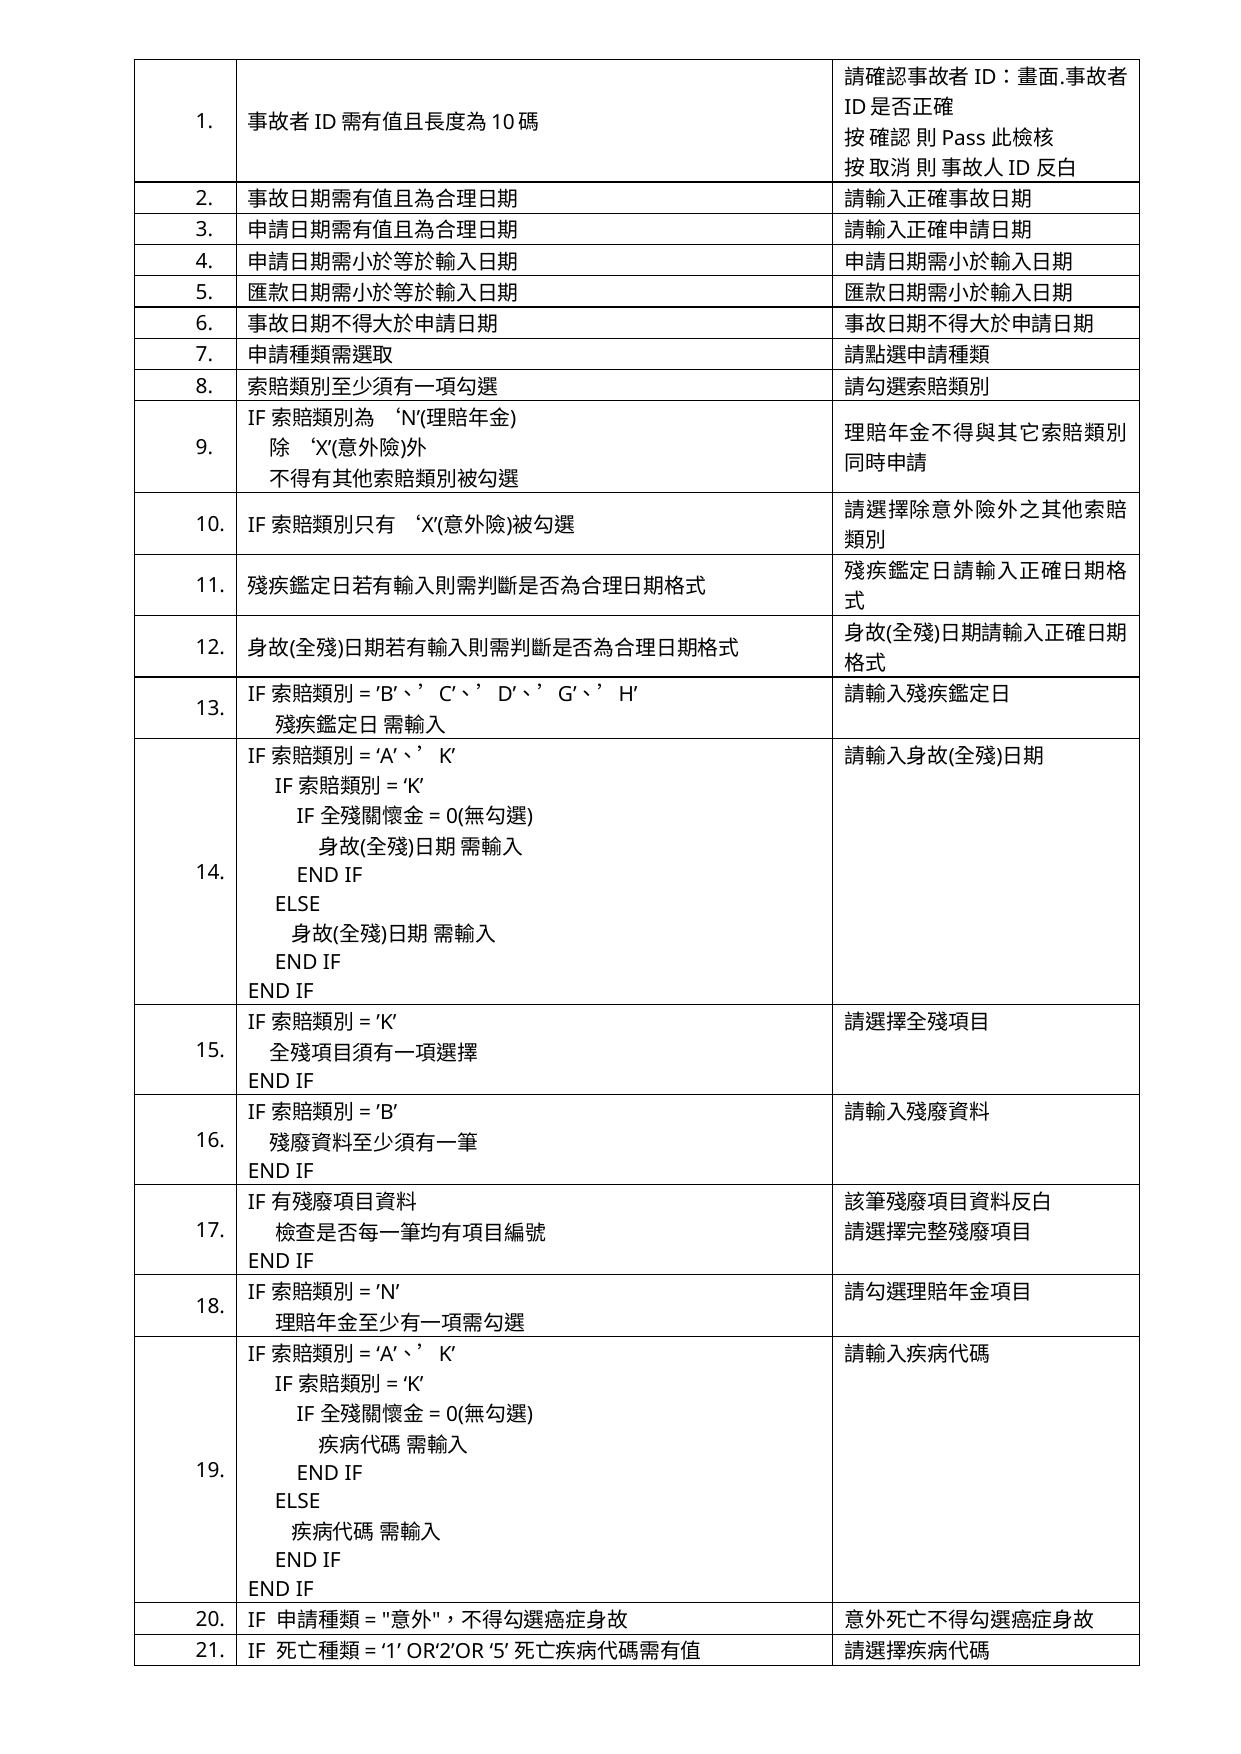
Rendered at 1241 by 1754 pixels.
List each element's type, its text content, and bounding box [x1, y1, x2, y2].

table_cell [135, 1635, 236, 1665]
table_cell IF 索賠類別 = ’B’ 殘廢資料至少須有一筆 END IF [237, 1095, 832, 1184]
table_cell 該筆殘廢項目資料反白 請選擇完整殘廢項目 [833, 1185, 1139, 1274]
table_cell IF 索賠類別 = ’N’ 理賠年金至少有一項需勾選 [237, 1275, 832, 1336]
table_cell IF 索賠類別 = ’B’、’C’、’D’、’G’、’H’ 殘疾鑑定日 需輸入 [237, 678, 832, 738]
table_cell 殘疾鑑定日請輸入正確日期格式 [833, 555, 1139, 615]
table_cell 請輸入疾病代碼 [833, 1337, 1139, 1602]
table_cell 申請日期需小於輸入日期 [833, 245, 1139, 275]
table_cell IF 索賠類別 = ‘A’、’K’ IF 索賠類別 = ‘K’ IF 全殘關懷金 = 0(無勾選) 身故(全殘)日期 需輸入 END IF ELSE 身故(全殘)日期 需輸入 END IF END IF [237, 739, 832, 1004]
table_cell 申請日期需有值且為合理日期 [237, 214, 832, 244]
table_cell 請輸入殘疾鑑定日 [833, 678, 1139, 738]
table_cell 申請日期需小於等於輸入日期 [237, 245, 832, 275]
table_cell 匯款日期需小於等於輸入日期 [237, 276, 832, 306]
table_cell 申請種類需選取 [237, 339, 832, 369]
table_cell 索賠類別至少須有一項勾選 [237, 370, 832, 400]
table_cell 請輸入正確申請日期 [833, 214, 1139, 244]
table_cell [135, 678, 236, 738]
table_cell IF 索賠類別為 ‘N’(理賠年金) 除 ‘X’(意外險)外 不得有其他索賠類別被勾選 [237, 401, 832, 492]
table_cell [135, 183, 236, 213]
table_cell IF 索賠類別 = ‘A’、’K’ IF 索賠類別 = ‘K’ IF 全殘關懷金 = 0(無勾選) 疾病代碼 需輸入 END IF ELSE 疾病代碼 需輸入 END IF END IF [237, 1337, 832, 1602]
table_cell 請點選申請種類 [833, 339, 1139, 369]
table_cell 匯款日期需小於輸入日期 [833, 276, 1139, 306]
table_cell 請輸入身故(全殘)日期 [833, 739, 1139, 1004]
table_cell [135, 1603, 236, 1633]
table_cell [135, 276, 236, 306]
table_cell 請輸入殘廢資料 [833, 1095, 1139, 1184]
table_cell 請選擇除意外險外之其他索賠類別 [833, 493, 1139, 553]
table_cell 請選擇疾病代碼 [833, 1635, 1139, 1665]
table_cell 請輸入正確事故日期 [833, 183, 1139, 213]
table_cell IF 有殘廢項目資料 檢查是否每一筆均有項目編號 END IF [237, 1185, 832, 1274]
table_cell IF 索賠類別 = ’K’ 全殘項目須有一項選擇 END IF [237, 1005, 832, 1094]
table_cell 事故日期不得大於申請日期 [833, 308, 1139, 338]
table_cell 身故(全殘)日期請輸入正確日期格式 [833, 616, 1139, 676]
table_cell IF 申請種類 = "意外"，不得勾選癌症身故 [237, 1603, 832, 1633]
table_cell [135, 1337, 236, 1602]
table_cell 事故者ID需有值且長度為 [237, 60, 832, 181]
table_cell 殘疾鑑定日若有輸入則需判斷是否為合理日期格式 [237, 555, 832, 615]
table_cell [135, 308, 236, 338]
table_cell [135, 245, 236, 275]
table_cell [135, 1095, 236, 1184]
table_cell [135, 1185, 236, 1274]
table_cell 身故(全殘)日期若有輸入則需判斷是否為合理日期格式 [237, 616, 832, 676]
table_cell 事故日期不得大於申請日期 [237, 308, 832, 338]
table_cell 請確認事故者ID：畫面.事故者ID是否正確 按 確認 則 Pass 此檢核 按 取消 則 事故人ID 反白 [833, 60, 1139, 181]
table_cell [135, 739, 236, 1004]
table_cell [135, 370, 236, 400]
table_cell 請勾選索賠類別 [833, 370, 1139, 400]
table_cell [135, 214, 236, 244]
table_cell [135, 616, 236, 676]
table_cell [135, 60, 236, 181]
table_cell [135, 1005, 236, 1094]
table_cell 請勾選理賠年金項目 [833, 1275, 1139, 1336]
table_cell 意外死亡不得勾選癌症身故 [833, 1603, 1139, 1633]
table_cell IF 死亡種類 = ‘ OR‘OR ‘ 死亡疾病代碼需有值 [237, 1635, 832, 1665]
table_cell [135, 1275, 236, 1336]
table_cell 理賠年金不得與其它索賠類別同時申請 [833, 401, 1139, 492]
table_cell [135, 401, 236, 492]
table_cell [135, 339, 236, 369]
table_cell [135, 493, 236, 553]
table_cell 請選擇全殘項目 [833, 1005, 1139, 1094]
table_cell IF 索賠類別只有 ‘X’(意外險)被勾選 [237, 493, 832, 553]
table_cell 事故日期需有值且為合理日期 [237, 183, 832, 213]
table_cell [135, 555, 236, 615]
